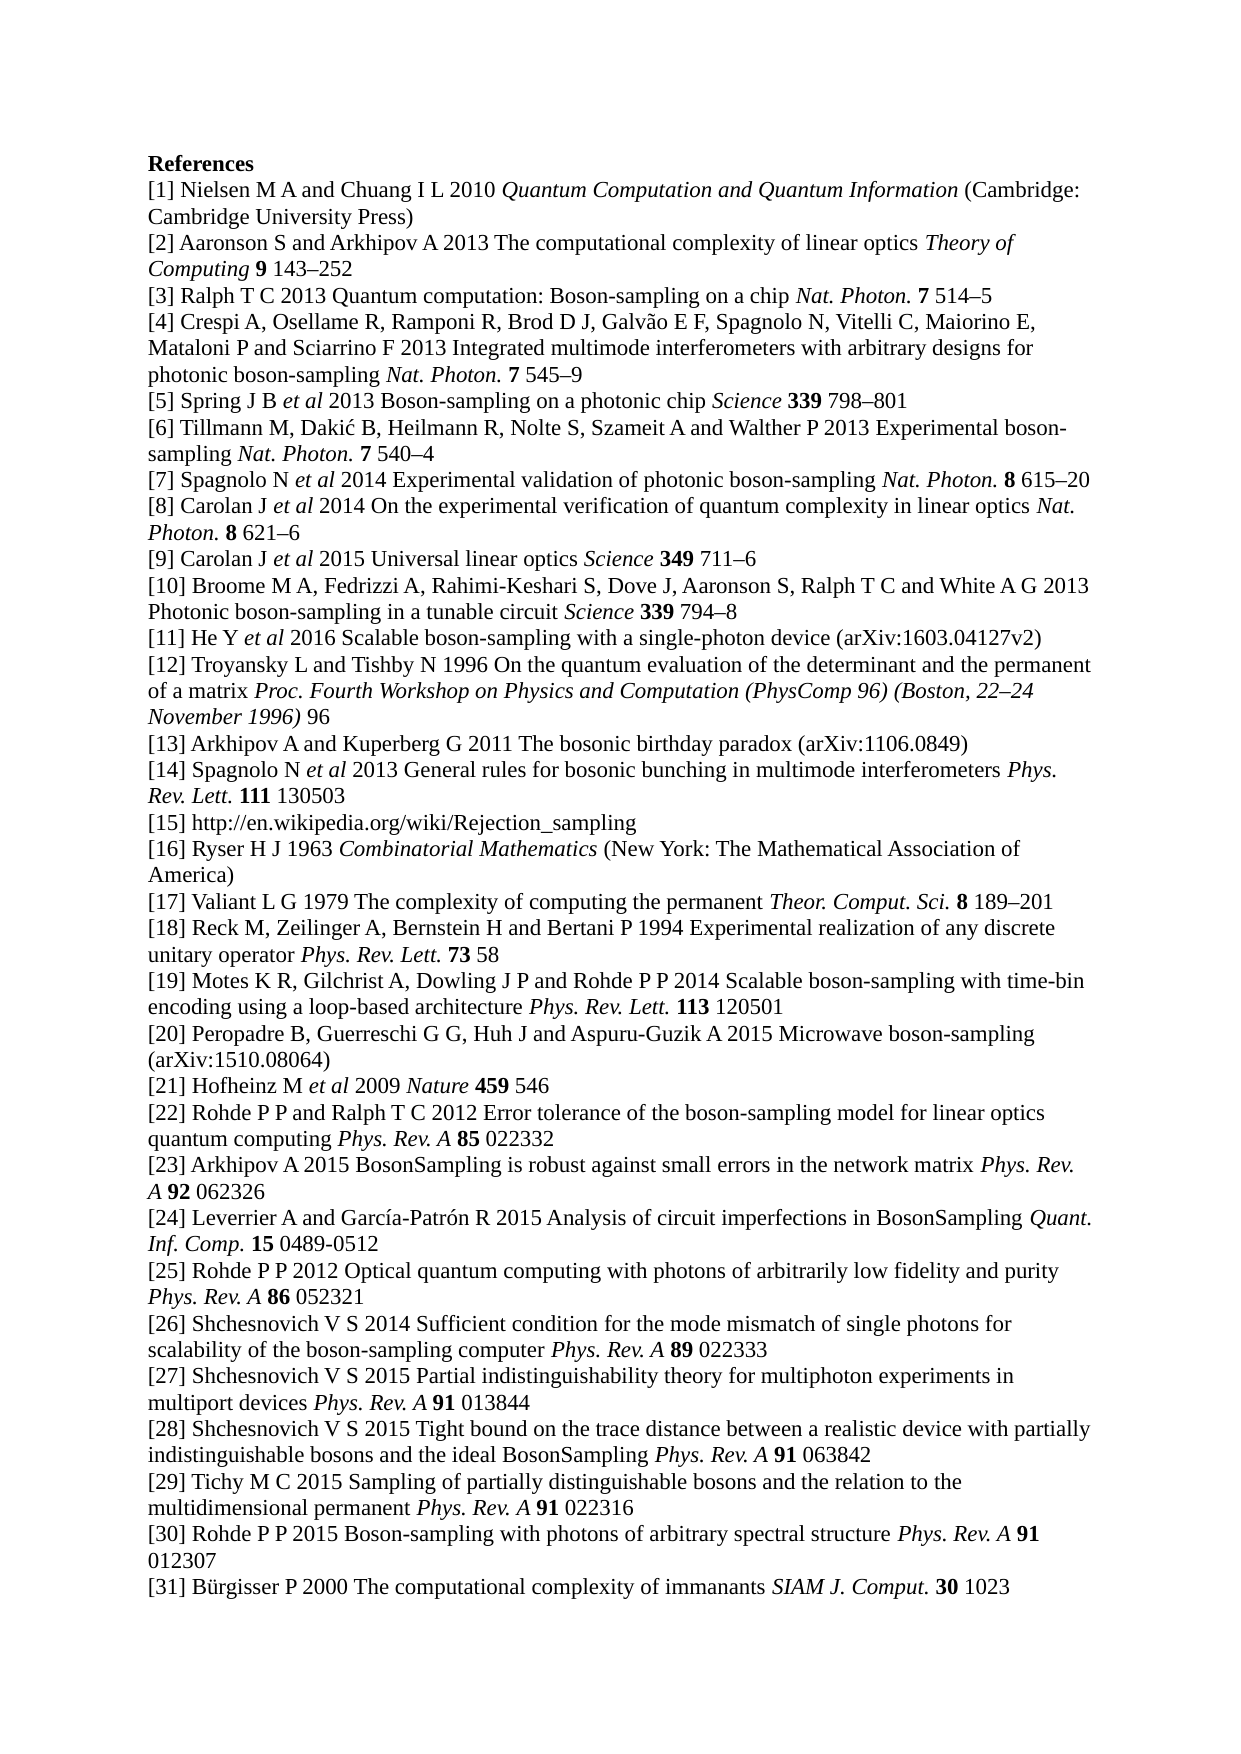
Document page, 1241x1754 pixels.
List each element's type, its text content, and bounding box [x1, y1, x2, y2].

text [16] Ryser H J 1963 Combinatorial Mathematics (New York: The Mathematical Association of America) [148, 835, 1092, 888]
text [1] Nielsen M A and Chuang I L 2010 Quantum Computation and Quantum Information (Cambridge: Cambridge University Press) [148, 176, 1092, 229]
text [22] Rohde P P and Ralph T C 2012 Error tolerance of the boson-sampling model for linear optics quantum computing Phys. Rev. A 85 022332 [148, 1099, 1092, 1151]
text [9] Carolan J et al 2015 Universal linear optics Science 349 711–6 [148, 545, 1092, 572]
text [28] Shchesnovich V S 2015 Tight bound on the trace distance between a realistic device with partially indistinguishable bosons and the ideal BosonSampling Phys. Rev. A 91 063842 [148, 1415, 1092, 1468]
text [14] Spagnolo N et al 2013 General rules for bosonic bunching in multimode interferometers Phys. Rev. Lett. 111 130503 [148, 756, 1092, 809]
text [23] Arkhipov A 2015 BosonSampling is robust against small errors in the network matrix Phys. Rev. A 92 062326 [148, 1151, 1092, 1204]
text References [148, 150, 1092, 176]
text [13] Arkhipov A and Kuperberg G 2011 The bosonic birthday paradox (arXiv:1106.0849) [148, 730, 1092, 756]
text [12] Troyansky L and Tishby N 1996 On the quantum evaluation of the determinant and the permanent of a matrix Proc. Fourth Workshop on Physics and Computation (PhysComp 96) (Boston, 22–24 November 1996) 96 [148, 651, 1092, 730]
text [27] Shchesnovich V S 2015 Partial indistinguishability theory for multiphoton experiments in multiport devices Phys. Rev. A 91 013844 [148, 1362, 1092, 1415]
text [18] Reck M, Zeilinger A, Bernstein H and Bertani P 1994 Experimental realization of any discrete unitary operator Phys. Rev. Lett. 73 58 [148, 914, 1092, 967]
text [29] Tichy M C 2015 Sampling of partially distinguishable bosons and the relation to the multidimensional permanent Phys. Rev. A 91 022316 [148, 1468, 1092, 1520]
text [6] Tillmann M, Dakić B, Heilmann R, Nolte S, Szameit A and Walther P 2013 Experimental boson-sampling Nat. Photon. 7 540–4 [148, 413, 1092, 466]
text [5] Spring J B et al 2013 Boson-sampling on a photonic chip Science 339 798–801 [148, 387, 1092, 413]
text [8] Carolan J et al 2014 On the experimental verification of quantum complexity in linear optics Nat. Photon. 8 621–6 [148, 493, 1092, 545]
text [4] Crespi A, Osellame R, Ramponi R, Brod D J, Galvão E F, Spagnolo N, Vitelli C, Maiorino E, Mataloni P and Sciarrino F 2013 Integrated multimode interferometers with arbitrary designs for photonic boson-sampling Nat. Photon. 7 545–9 [148, 308, 1092, 387]
text [17] Valiant L G 1979 The complexity of computing the permanent Theor. Comput. Sci. 8 189–201 [148, 888, 1092, 914]
text [30] Rohde P P 2015 Boson-sampling with photons of arbitrary spectral structure Phys. Rev. A 91 012307 [148, 1520, 1092, 1573]
text [11] He Y et al 2016 Scalable boson-sampling with a single-photon device (arXiv:1603.04127v2) [148, 624, 1092, 651]
text [7] Spagnolo N et al 2014 Experimental validation of photonic boson-sampling Nat. Photon. 8 615–20 [148, 466, 1092, 493]
text [10] Broome M A, Fedrizzi A, Rahimi-Keshari S, Dove J, Aaronson S, Ralph T C and White A G 2013 Photonic boson-sampling in a tunable circuit Science 339 794–8 [148, 572, 1092, 624]
text [31] Bürgisser P 2000 The computational complexity of immanants SIAM J. Comput. 30 1023 [148, 1573, 1092, 1599]
text [15] http://en.wikipedia.org/wiki/Rejection_sampling [148, 809, 1092, 835]
text [21] Hofheinz M et al 2009 Nature 459 546 [148, 1072, 1092, 1099]
text [26] Shchesnovich V S 2014 Sufficient condition for the mode mismatch of single photons for scalability of the boson-sampling computer Phys. Rev. A 89 022333 [148, 1309, 1092, 1362]
text [20] Peropadre B, Guerreschi G G, Huh J and Aspuru-Guzik A 2015 Microwave boson-sampling (arXiv:1510.08064) [148, 1020, 1092, 1072]
text [25] Rohde P P 2012 Optical quantum computing with photons of arbitrarily low fidelity and purity Phys. Rev. A 86 052321 [148, 1257, 1092, 1309]
text [2] Aaronson S and Arkhipov A 2013 The computational complexity of linear optics Theory of Computing 9 143–252 [148, 229, 1092, 282]
text [24] Leverrier A and García-Patrón R 2015 Analysis of circuit imperfections in BosonSampling Quant. Inf. Comp. 15 0489-0512 [148, 1204, 1092, 1257]
text [19] Motes K R, Gilchrist A, Dowling J P and Rohde P P 2014 Scalable boson-sampling with time-bin encoding using a loop-based architecture Phys. Rev. Lett. 113 120501 [148, 967, 1092, 1020]
text [3] Ralph T C 2013 Quantum computation: Boson-sampling on a chip Nat. Photon. 7 514–5 [148, 282, 1092, 308]
